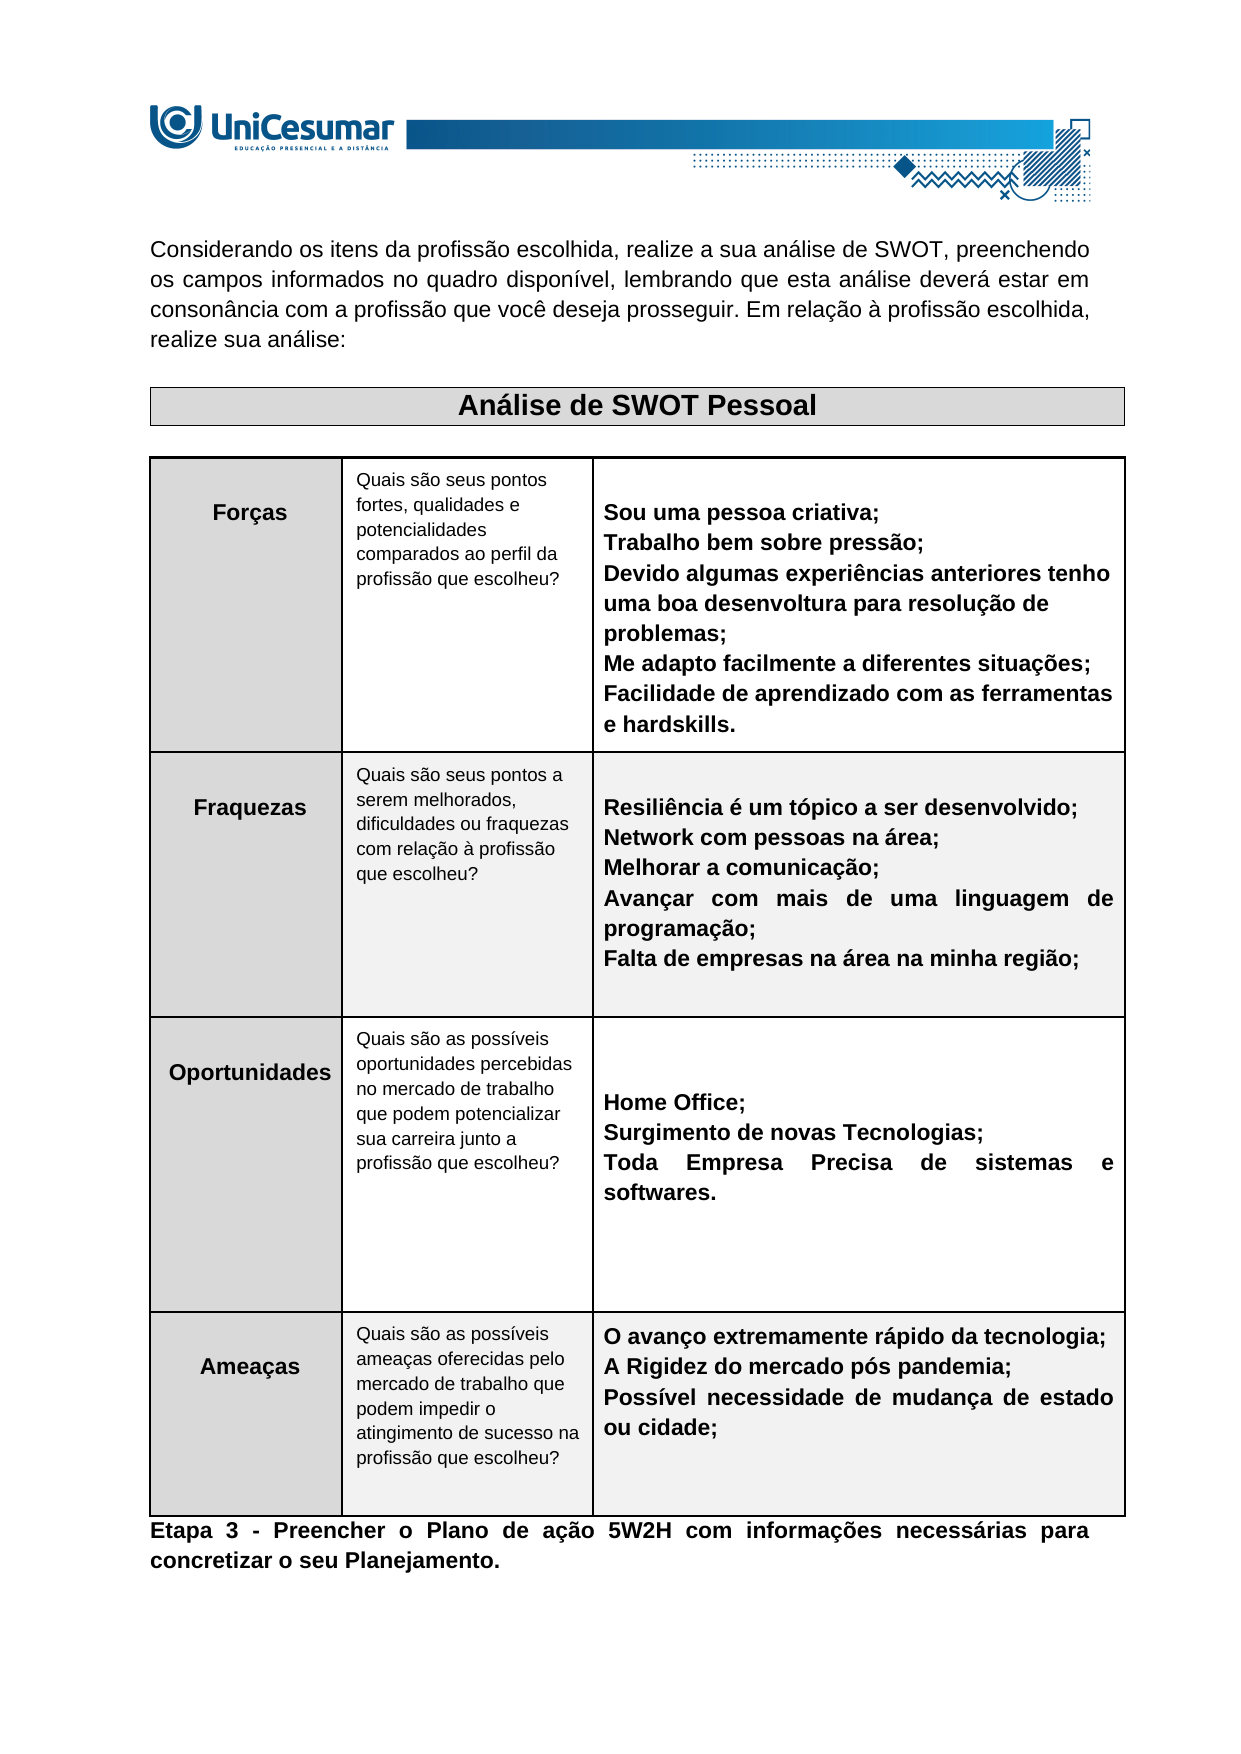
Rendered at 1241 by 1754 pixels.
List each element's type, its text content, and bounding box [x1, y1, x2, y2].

picture [150, 105, 1091, 202]
table_cell Fraquezas [151, 753, 341, 1016]
table_cell O avanço extremamente rápido da tecnologia; A Rigidez do mercado pós pandemia; Possível necessidade de mudança de estado ou cidade; [594, 1313, 1124, 1515]
table_header Sou uma pessoa criativa; Trabalho bem sobre pressão; Devido algumas experiências anteriores tenho uma boa desenvoltura para resolução de problemas; Me adapto facilmente a diferentes situações; Facilidade de aprendizado com as ferramentas e hardskills. [594, 459, 1124, 751]
table_header Forças [151, 459, 341, 751]
table_cell Quais são seus pontos a serem melhorados, dificuldades ou fraquezas com relação à profissão que escolheu? [343, 753, 592, 1016]
text Considerando os itens da profissão escolhida, realize a sua análise de SWOT, preenchendo os campos informados no quadro disponível, lembrando que esta análise deverá estar em consonância com a profissão que você deseja prosseguir. Em relação à profissão escolhida, realize sua análise: [150, 236, 1090, 353]
text Etapa 3 - Preencher o Plano de ação 5W2H com informações necessárias para concretizar o seu Planejamento. [150, 1517, 1090, 1573]
table_cell Home Office; Surgimento de novas Tecnologias; Toda Empresa Precisa de sistemas e softwares. [594, 1018, 1124, 1311]
table_cell Ameaças [151, 1313, 341, 1515]
table_cell Quais são as possíveis oportunidades percebidas no mercado de trabalho que podem potencializar sua carreira junto a profissão que escolheu? [343, 1018, 592, 1311]
table_cell Oportunidades [151, 1018, 341, 1311]
table_cell Resiliência é um tópico a ser desenvolvido; Network com pessoas na área; Melhorar a comunicação; Avançar com mais de uma linguagem de programação; Falta de empresas na área na minha região; [594, 753, 1124, 1016]
table_header Análise de SWOT Pessoal [151, 388, 1124, 425]
table_cell Quais são as possíveis ameaças oferecidas pelo mercado de trabalho que podem impedir o atingimento de sucesso na profissão que escolheu? [343, 1313, 592, 1515]
table_header Quais são seus pontos fortes, qualidades e potencialidades comparados ao perfil da profissão que escolheu? [343, 459, 592, 751]
